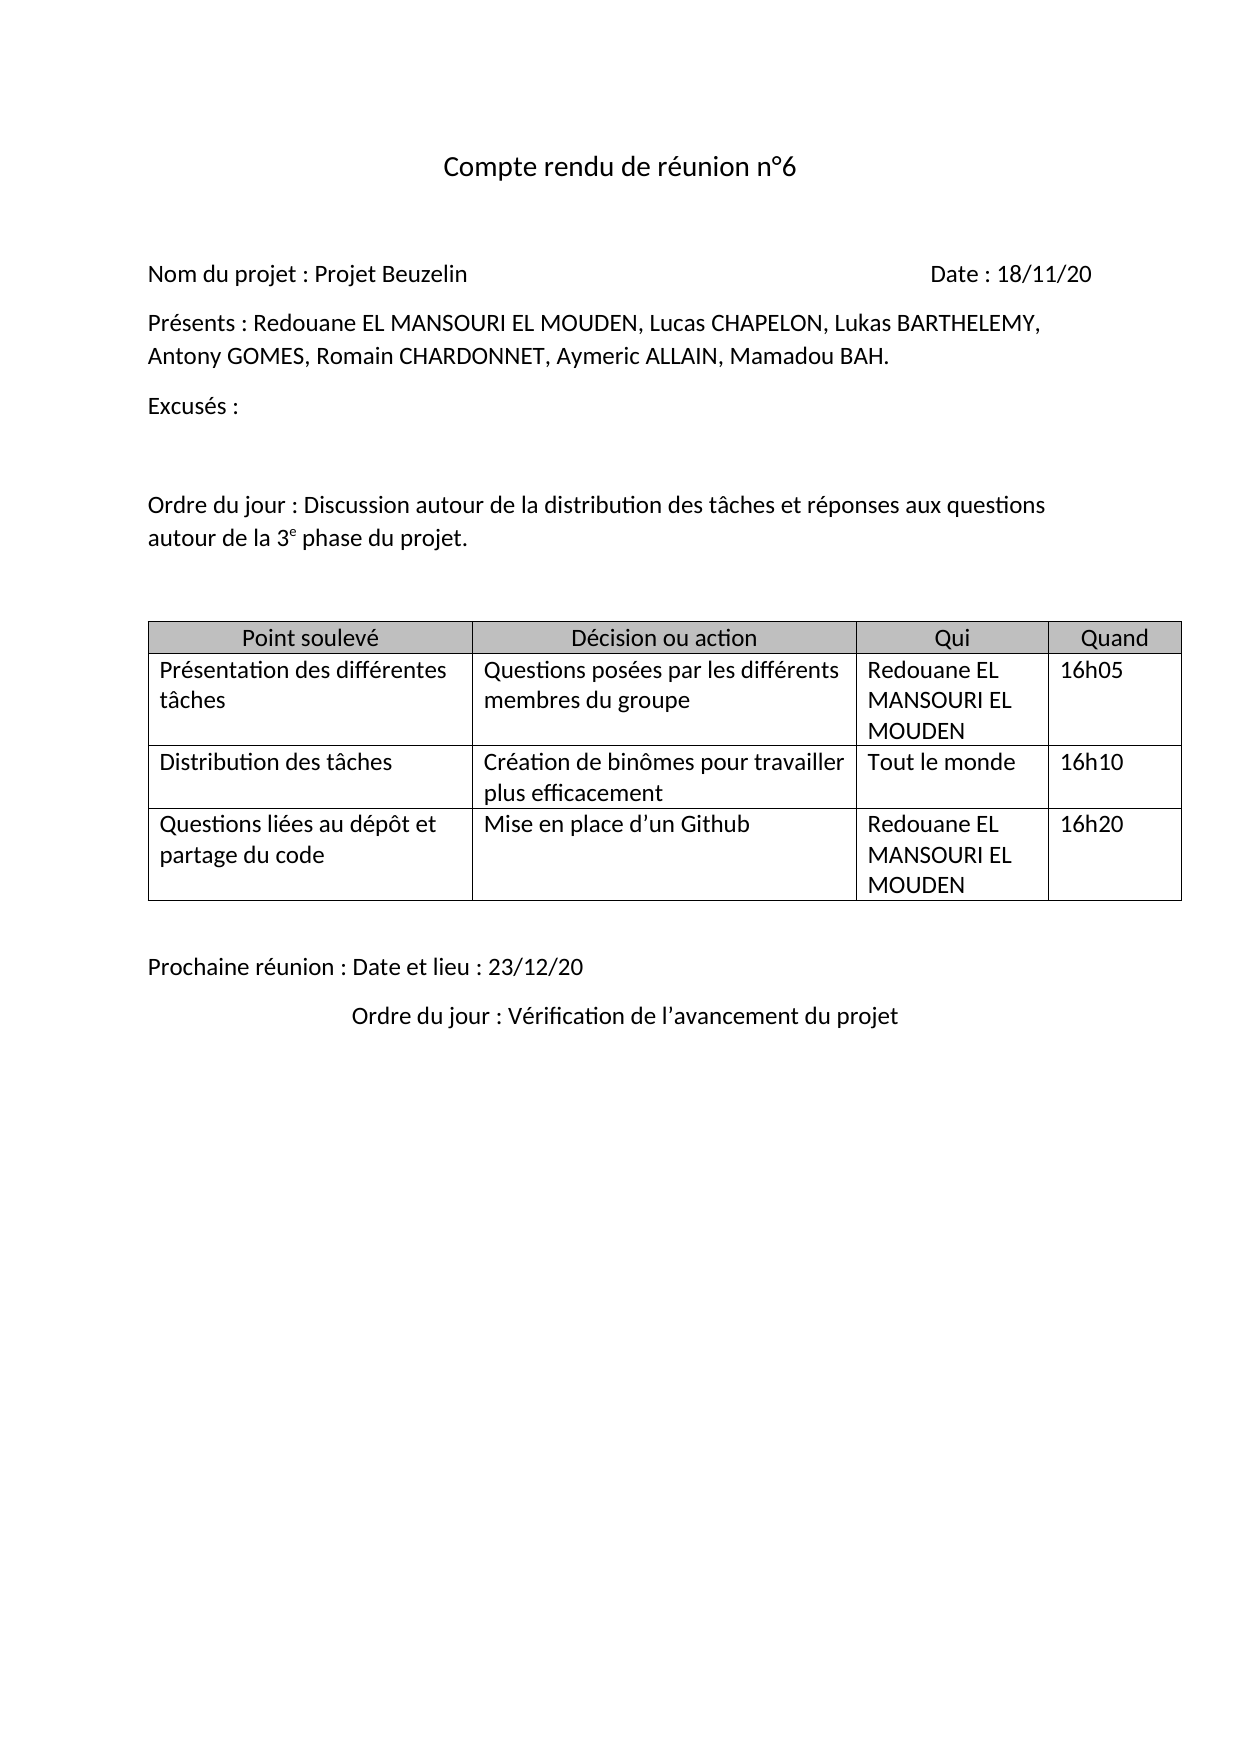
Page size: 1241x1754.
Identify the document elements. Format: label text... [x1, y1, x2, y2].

table_header Point soulevé [149, 622, 472, 653]
table_cell Distribution des tâches [149, 746, 472, 807]
text Présents : Redouane EL MANSOURI EL MOUDEN, Lucas CHAPELON, Lukas BARTHELEMY, Antony GOMES, Romain CHARDONNET, Aymeric ALLAIN, Mamadou BAH. [148, 307, 1093, 371]
text Compte rendu de réunion n°6 [148, 148, 1093, 183]
table_cell 16h05 [1049, 654, 1181, 745]
text Prochaine réunion : Date et lieu : 23/12/20 [148, 951, 1093, 981]
text Nom du projet : Projet Beuzelin Date : 18/11/20 [148, 258, 1093, 288]
table_cell Redouane EL MANSOURI EL MOUDEN [857, 654, 1048, 745]
table_cell Présentation des différentes tâches [149, 654, 472, 745]
table_cell 16h10 [1049, 746, 1181, 807]
table_cell Questions liées au dépôt et partage du code [149, 809, 472, 900]
table_header Décision ou action [473, 622, 856, 653]
text Ordre du jour : Discussion autour de la distribution des tâches et réponses aux questions autour de la 3e phase du projet. [148, 489, 1093, 552]
table_cell Questions posées par les différents membres du groupe [473, 654, 856, 745]
table_header Quand [1049, 622, 1181, 653]
table_header Qui [857, 622, 1048, 653]
table_cell Création de binômes pour travailler plus efficacement [473, 746, 856, 807]
table_cell Mise en place d’un Github [473, 809, 856, 900]
text Ordre du jour : Vérification de l’avancement du projet [148, 1000, 1093, 1031]
table_cell Tout le monde [857, 746, 1048, 807]
table_cell 16h20 [1049, 809, 1181, 900]
text Excusés : [148, 390, 1093, 420]
table_cell Redouane EL MANSOURI EL MOUDEN [857, 809, 1048, 900]
